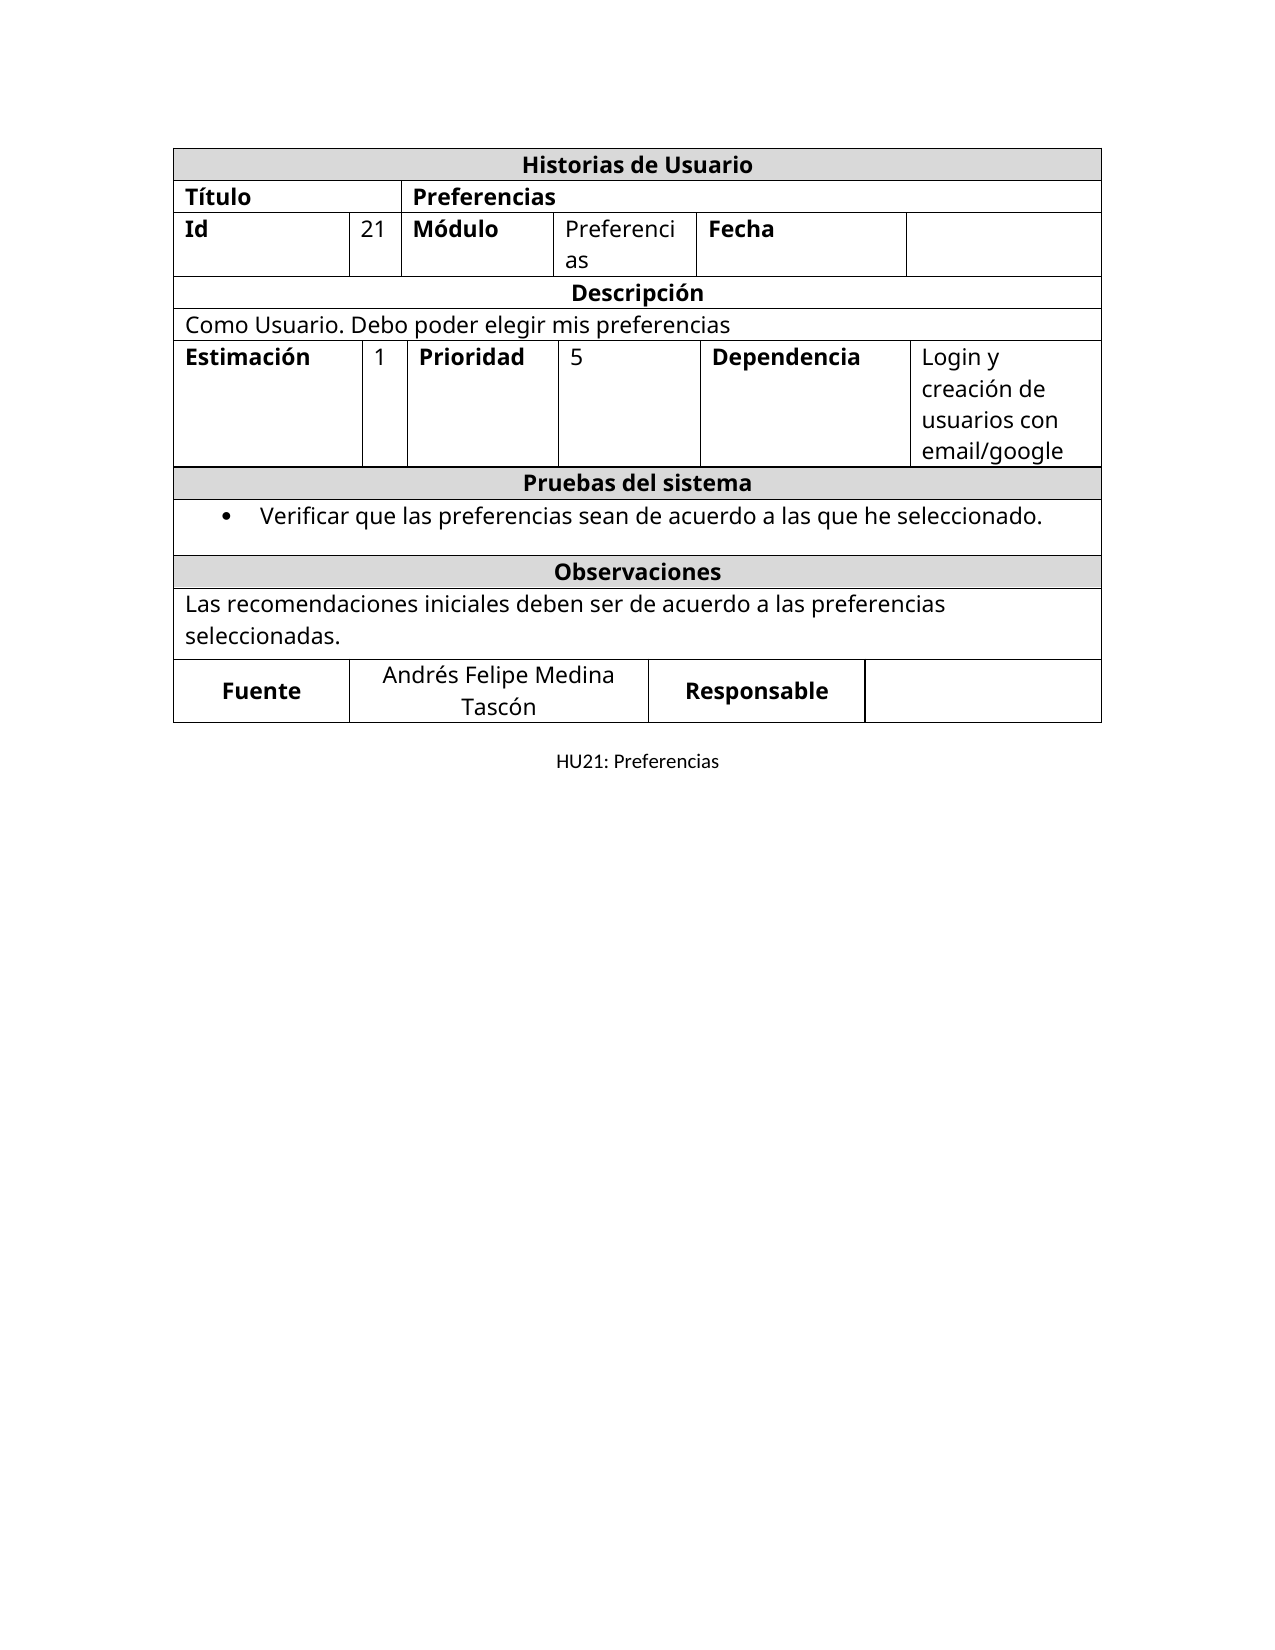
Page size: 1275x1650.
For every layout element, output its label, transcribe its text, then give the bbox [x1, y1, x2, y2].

table_cell Andrés Felipe Medina Tascón [350, 660, 648, 722]
table_cell Módulo [402, 213, 553, 276]
table_cell [907, 213, 1101, 276]
table_cell Como Usuario. Debo poder elegir mis preferencias [174, 309, 1101, 340]
table_cell Observaciones [174, 556, 1101, 587]
table_cell 21 [350, 213, 401, 276]
table_cell Prioridad [408, 341, 558, 466]
table_cell Fecha [697, 213, 906, 276]
table_cell Descripción [174, 277, 1101, 308]
table_cell 1 [363, 341, 407, 466]
table_cell Fuente [174, 660, 349, 722]
table_cell Pruebas del sistema [174, 468, 1101, 499]
text HU21: Preferencias [177, 748, 1098, 774]
table_cell Responsable [649, 660, 864, 722]
table_cell Id [174, 213, 349, 276]
table_cell Dependencia [701, 341, 910, 466]
table_cell 5 [559, 341, 700, 466]
table_cell Título [174, 181, 401, 212]
table_cell Las recomendaciones iniciales deben ser de acuerdo a las preferencias seleccionadas. [174, 589, 1101, 658]
table_cell Preferencias [554, 213, 696, 276]
table_cell Verificar que las preferencias sean de acuerdo a las que he seleccionado. [174, 500, 1101, 555]
table_cell Estimación [174, 341, 362, 466]
table_cell [866, 660, 1101, 722]
table_header Historias de Usuario [174, 149, 1101, 180]
table_cell Login y creación de usuarios con email/google [911, 341, 1101, 466]
table_cell Preferencias [402, 181, 1101, 212]
